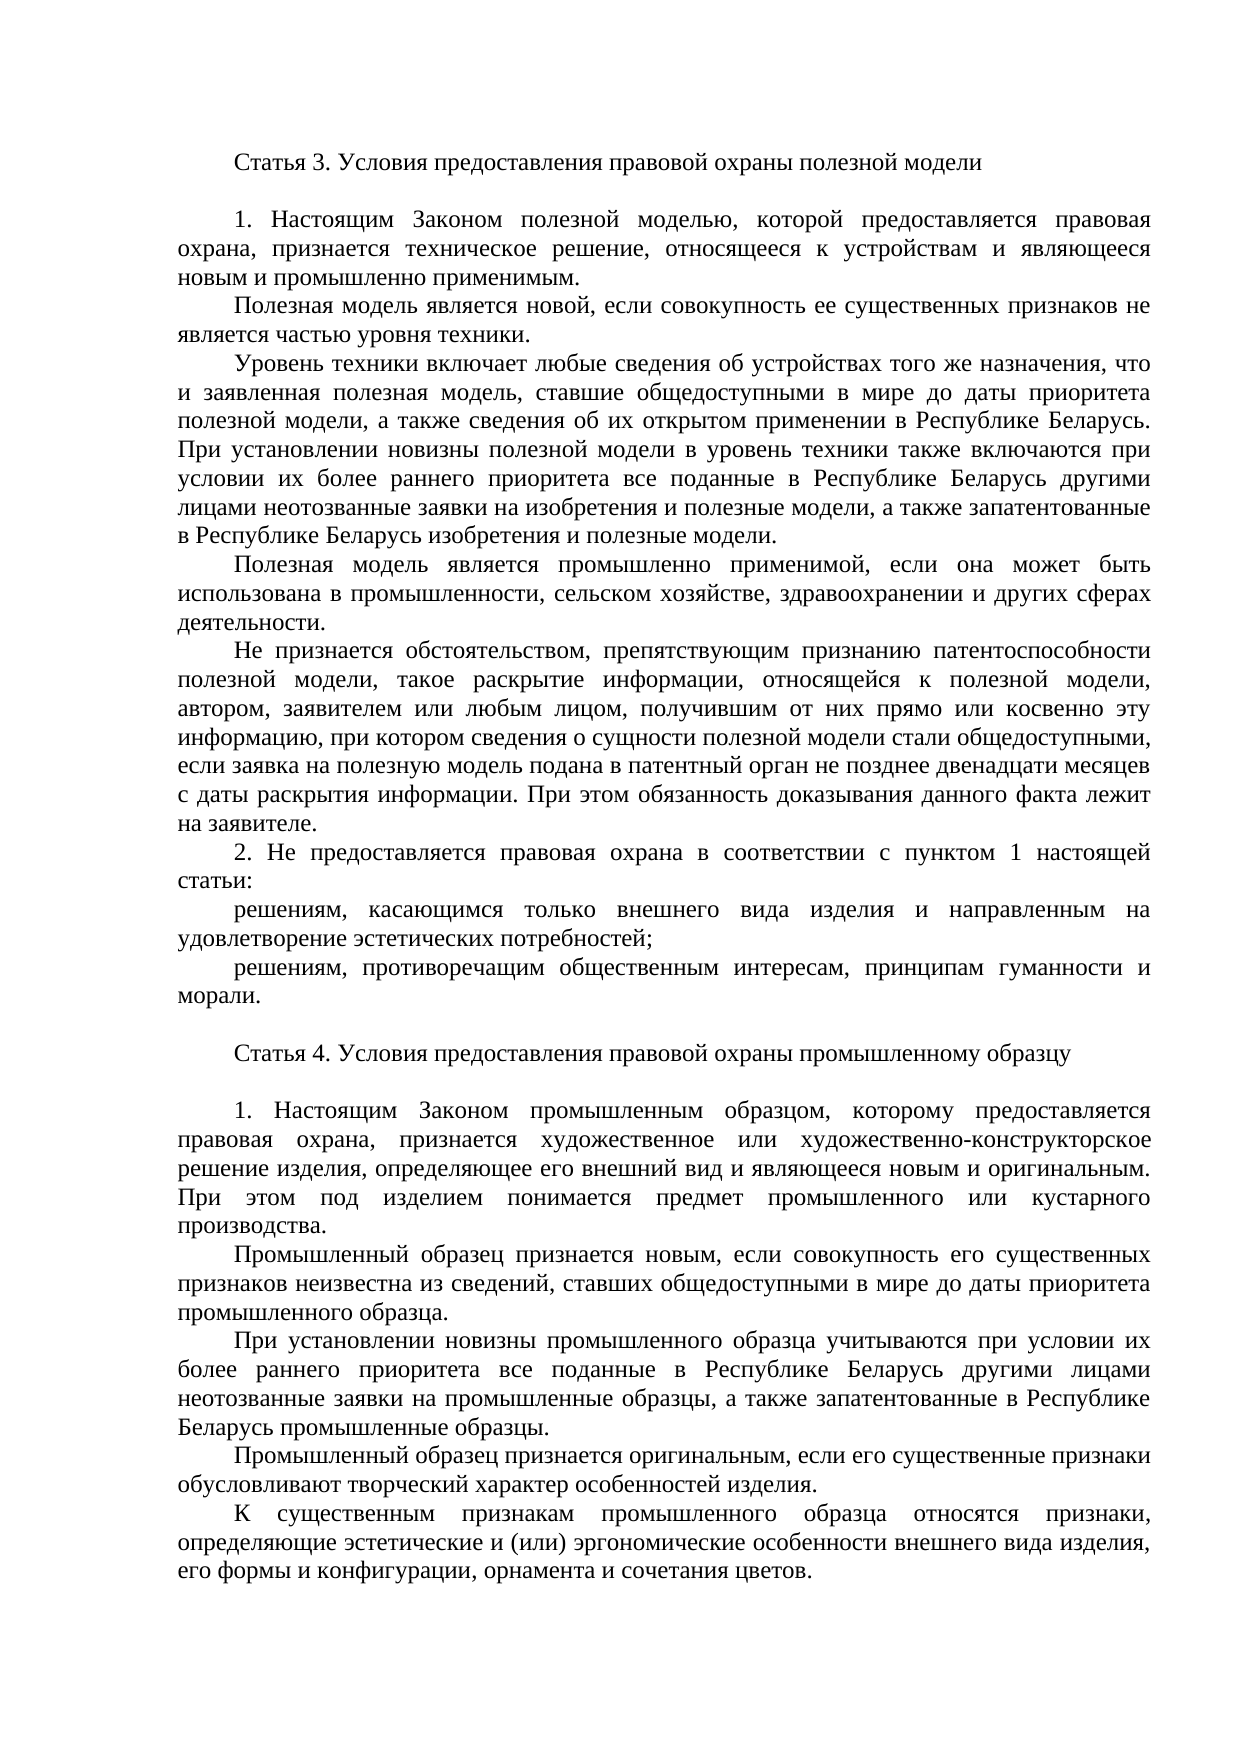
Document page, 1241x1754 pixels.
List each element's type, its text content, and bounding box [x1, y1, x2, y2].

text 2. Не предоставляется правовая охрана в соответствии с пунктом 1 настоящей статьи: [177, 837, 1152, 894]
text Уровень техники включает любые сведения об устройствах того же назначения, что и заявленная полезная модель, ставшие общедоступными в мире до даты приоритета полезной модели, а также сведения об их открытом применении в Республике Беларусь. При установлении новизны полезной модели в уровень техники также включаются при условии их более раннего приоритета все поданные в Республике Беларусь другими лицами неотозванные заявки на изобретения и полезные модели, а также запатентованные в Республике Беларусь изобретения и полезные модели. [177, 348, 1152, 549]
text При установлении новизны промышленного образца учитываются при условии их более раннего приоритета все поданные в Республике Беларусь другими лицами неотозванные заявки на промышленные образцы, а также запатентованные в Республике Беларусь промышленные образцы. [177, 1326, 1152, 1441]
text 1. Настоящим Законом промышленным образцом, которому предоставляется правовая охрана, признается художественное или художественно-конструкторское решение изделия, определяющее его внешний вид и являющееся новым и оригинальным. При этом под изделием понимается предмет промышленного или кустарного производства. [177, 1096, 1152, 1239]
text 1. Настоящим Законом полезной моделью, которой предоставляется правовая охрана, признается техническое решение, относящееся к устройствам и являющееся новым и промышленно применимым. [177, 204, 1152, 291]
text решениям, противоречащим общественным интересам, принципам гуманности и морали. [177, 952, 1152, 1009]
text Статья 3. Условия предоставления правовой охраны полезной модели [177, 147, 1152, 176]
text Промышленный образец признается оригинальным, если его существенные признаки обусловливают творческий характер особенностей изделия. [177, 1441, 1152, 1498]
text Промышленный образец признается новым, если совокупность его существенных признаков неизвестна из сведений, ставших общедоступными в мире до даты приоритета промышленного образца. [177, 1239, 1152, 1326]
text Полезная модель является промышленно применимой, если она может быть использована в промышленности, сельском хозяйстве, здравоохранении и других сферах деятельности. [177, 549, 1152, 636]
text решениям, касающимся только внешнего вида изделия и направленным на удовлетворение эстетических потребностей; [177, 894, 1152, 952]
text Не признается обстоятельством, препятствующим признанию патентоспособности полезной модели, такое раскрытие информации, относящейся к полезной модели, автором, заявителем или любым лицом, получившим от них прямо или косвенно эту информацию, при котором сведения о сущности полезной модели стали общедоступными, если заявка на полезную модель подана в патентный орган не позднее двенадцати месяцев с даты раскрытия информации. При этом обязанность доказывания данного факта лежит на заявителе. [177, 636, 1152, 837]
text Полезная модель является новой, если совокупность ее существенных признаков не является частью уровня техники. [177, 291, 1152, 348]
text К существенным признакам промышленного образца относятся признаки, определяющие эстетические и (или) эргономические особенности внешнего вида изделия, его формы и конфигурации, орнамента и сочетания цветов. [177, 1498, 1152, 1584]
text Статья 4. Условия предоставления правовой охраны промышленному образцу [177, 1038, 1152, 1067]
